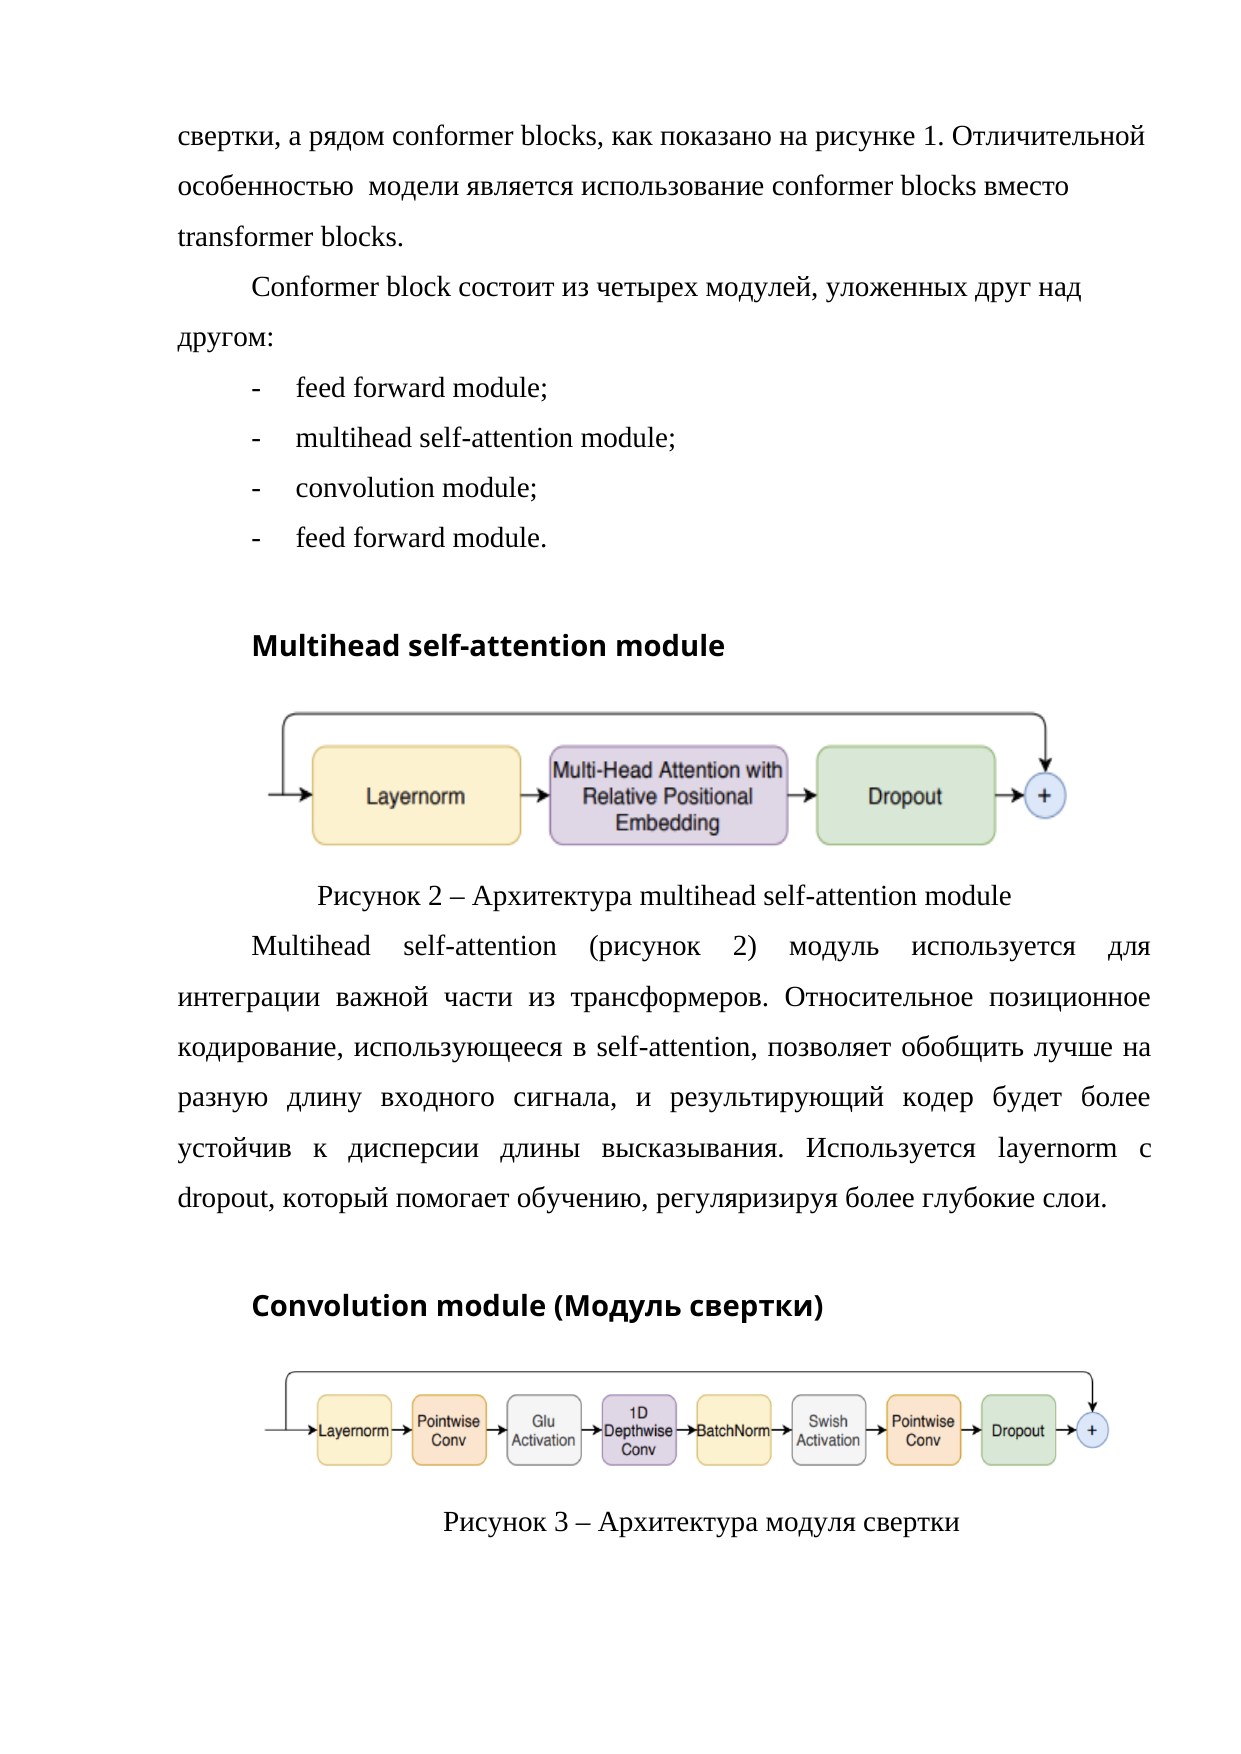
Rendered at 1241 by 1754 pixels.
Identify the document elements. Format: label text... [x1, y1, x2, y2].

list convolution module; [177, 470, 1152, 504]
picture [218, 685, 1111, 862]
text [177, 118, 1152, 252]
picture [251, 1344, 1137, 1487]
list feed forward module. [177, 521, 1152, 554]
subtitle Multihead self-attention module [177, 625, 1152, 665]
list feed forward module; [177, 370, 1152, 403]
text Рисунок 2 – Архитектура multihead self-attention module [177, 878, 1152, 912]
text Рисунок 3 – Архитектура модуля свертки [177, 1504, 1152, 1537]
text Multihead self-attention (рисунок 2) модуль используется для интеграции важной части из трансформеров. Относительное позиционное кодирование, использующееся в self-attention, позволяет обобщить лучше на разную длину входного сигнала, и результирующий кодер будет более устойчив к дисперсии длины высказывания. Используется layernorm с dropout, который помогает обучению, регуляризируя более глубокие слои. [177, 928, 1152, 1213]
list multihead self-attention module; [177, 420, 1152, 453]
text Conformer block состоит из четырех модулей, уложенных друг над другом: [177, 269, 1152, 353]
subtitle Convolution module (Модуль свертки) [177, 1285, 1152, 1324]
